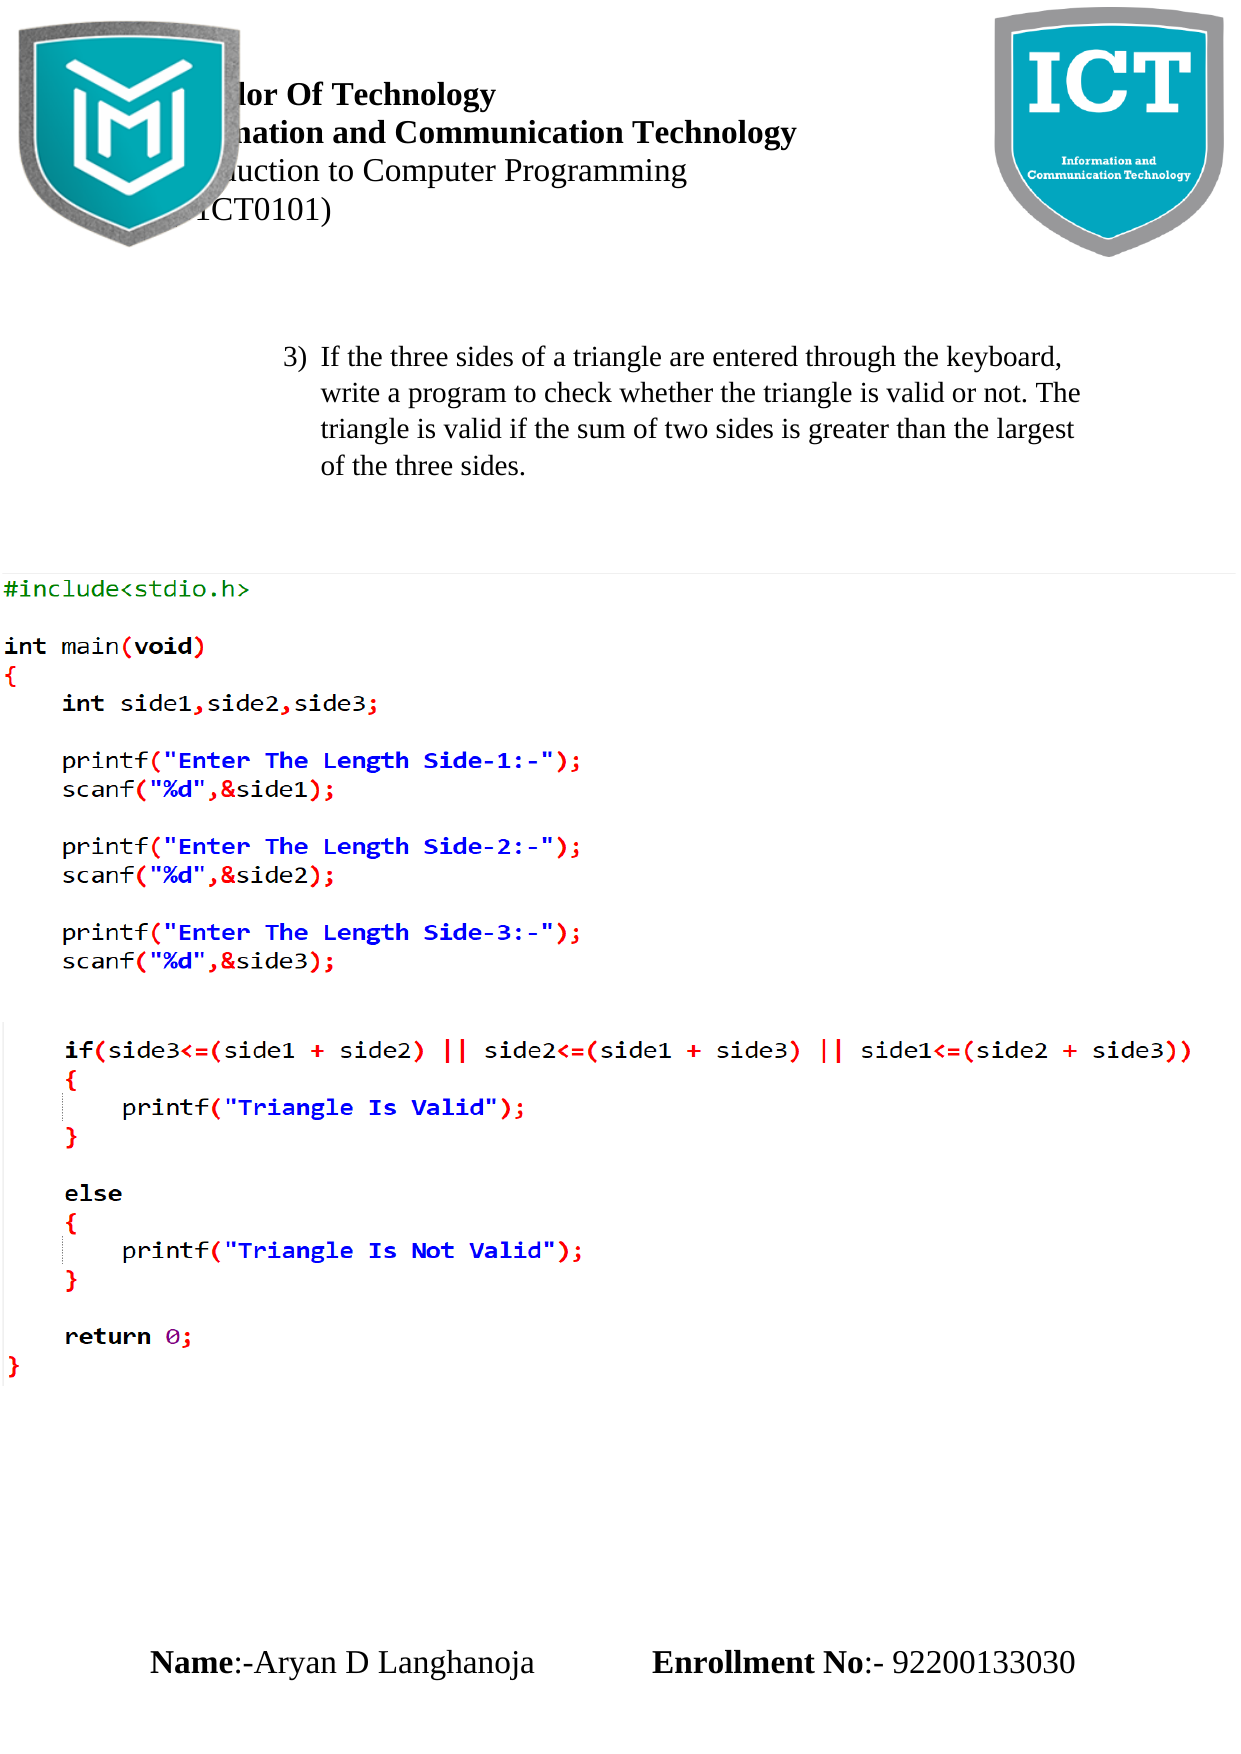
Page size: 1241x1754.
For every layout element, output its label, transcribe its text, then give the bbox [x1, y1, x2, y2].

picture [1, 573, 1236, 992]
list If the three sides of a triangle are entered through the keyboard, write a program to check whether the triangle is valid or not. The triangle is valid if the sum of two sides is greater than the largest of the three sides. [283, 339, 1090, 481]
picture [1, 1022, 1238, 1385]
picture [8, 16, 250, 249]
picture [971, 5, 1234, 262]
